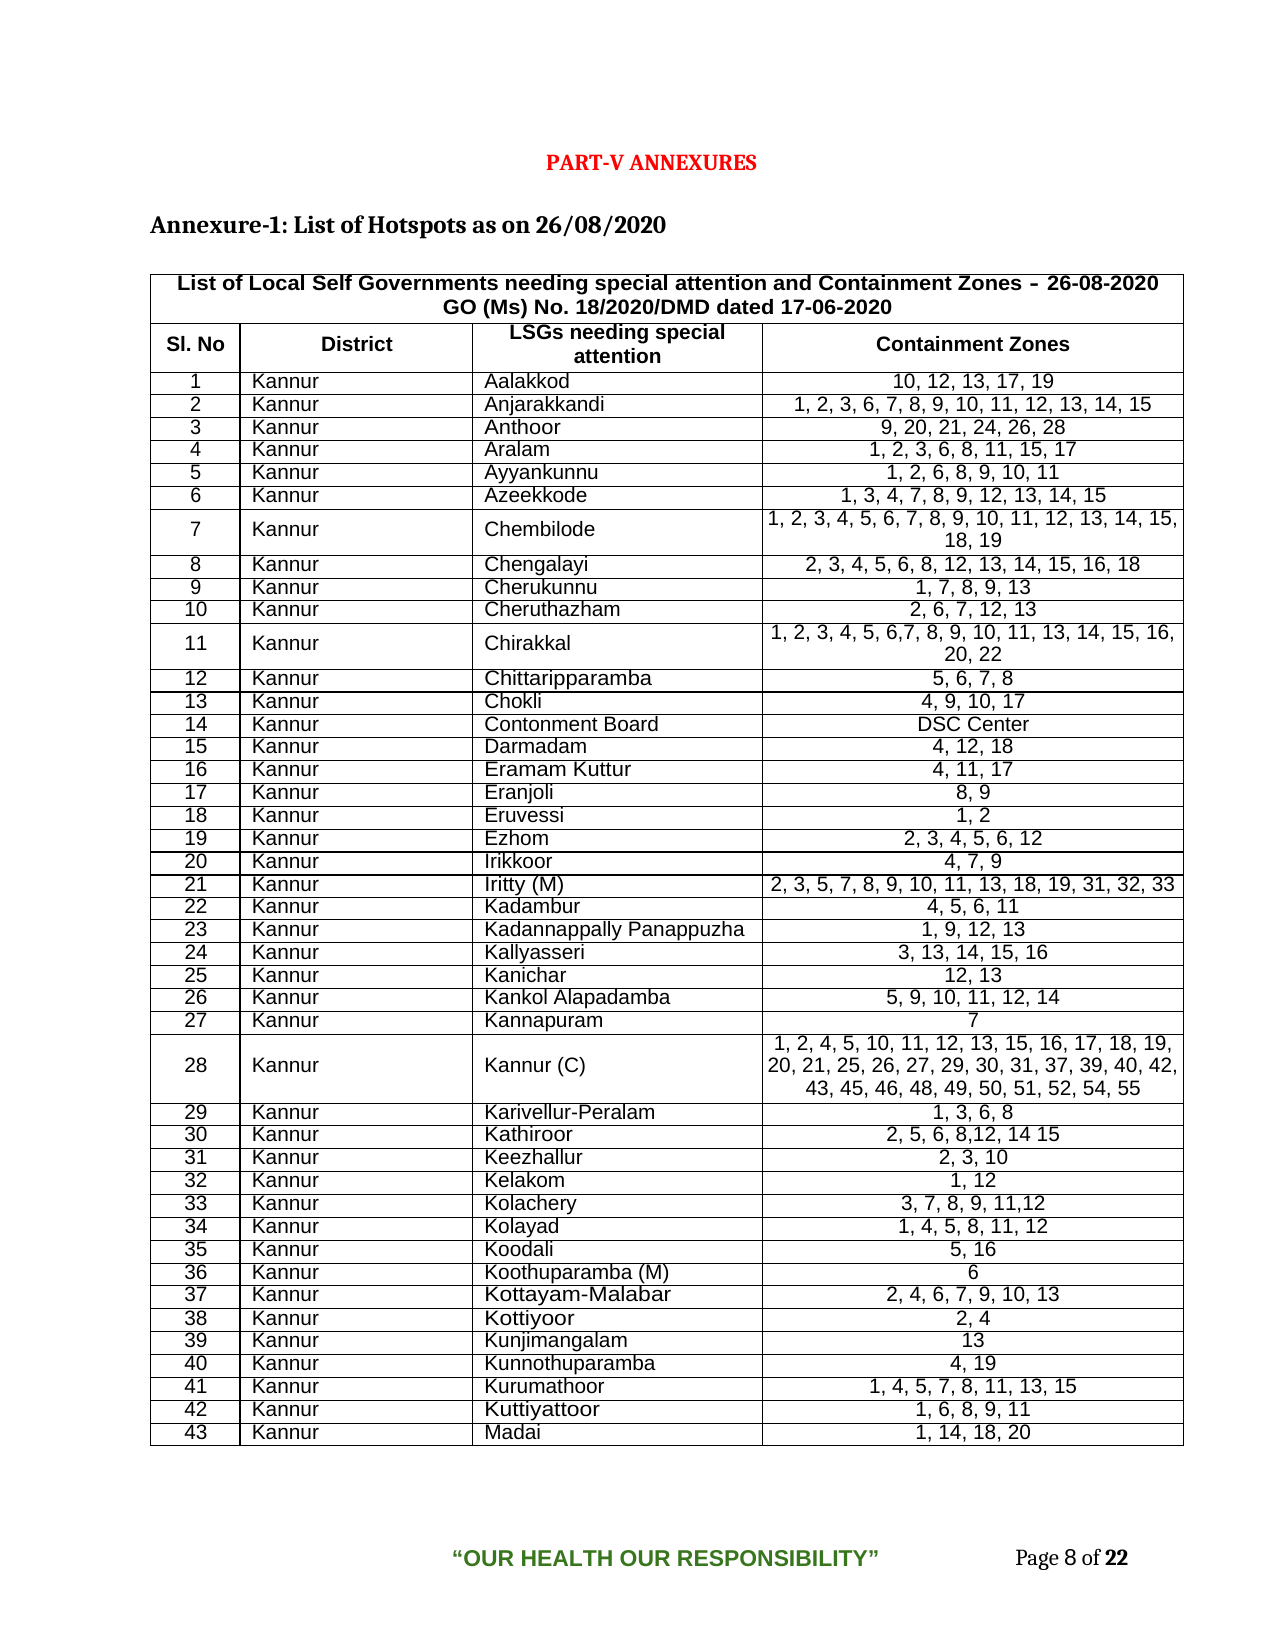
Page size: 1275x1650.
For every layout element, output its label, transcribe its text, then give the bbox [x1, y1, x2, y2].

table_cell Kannur [241, 1104, 472, 1125]
table_cell 36 [151, 1264, 239, 1285]
table_cell 15 [151, 738, 239, 760]
table_cell 1, 3, 6, 8 [763, 1104, 1183, 1125]
table_cell 1, 4, 5, 7, 8, 11, 13, 15 [763, 1378, 1183, 1399]
table_cell Madai [473, 1424, 762, 1445]
table_cell Kuttiyattoor [473, 1401, 762, 1422]
table_cell 1, 2 [763, 807, 1183, 829]
table_header List of Local Self Governments needing special attention and Containment Zones - 26-08-2020 GO (Ms) No. 18/2020/DMD dated 17-06-2020 [151, 275, 1183, 323]
table_cell 2, 3, 4, 5, 6, 12 [763, 830, 1183, 851]
table_cell Eruvessi [473, 807, 762, 829]
table_cell Kannur [241, 395, 472, 417]
table_cell 1, 2, 6, 8, 9, 10, 11 [763, 464, 1183, 486]
table_cell Kannur [241, 1035, 472, 1102]
table_cell 8 [151, 556, 239, 577]
table_cell Kannur [241, 373, 472, 394]
table_cell Anthoor [473, 418, 762, 440]
table_cell 18 [151, 807, 239, 829]
table_cell 1, 7, 8, 9, 13 [763, 579, 1183, 600]
table_cell Kannur [241, 1286, 472, 1308]
table_cell 4, 5, 6, 11 [763, 898, 1183, 919]
table_cell 17 [151, 784, 239, 806]
table_cell 1, 12 [763, 1172, 1183, 1194]
table_cell 12, 13 [763, 966, 1183, 988]
table_cell 2, 4, 6, 7, 9, 10, 13 [763, 1286, 1183, 1308]
table_cell Kannur [241, 464, 472, 486]
table_cell Kannur [241, 556, 472, 577]
table_cell Chirakkal [473, 624, 762, 669]
table_cell 37 [151, 1286, 239, 1308]
table_cell 9 [151, 579, 239, 600]
table_cell Azeekkode [473, 487, 762, 509]
table_cell Kannur [241, 670, 472, 691]
table_cell 4, 19 [763, 1355, 1183, 1377]
table_cell Anjarakkandi [473, 395, 762, 417]
table_cell Kottayam-Malabar [473, 1286, 762, 1308]
table_cell Kannur [241, 1401, 472, 1422]
table_cell 1, 2, 3, 4, 5, 6, 7, 8, 9, 10, 11, 12, 13, 14, 15, 18, 19 [763, 510, 1183, 554]
table_cell 2, 3, 10 [763, 1149, 1183, 1171]
table_cell 2, 4 [763, 1309, 1183, 1331]
table_cell 5 [151, 464, 239, 486]
table_cell Chembilode [473, 510, 762, 554]
table_cell Kelakom [473, 1172, 762, 1194]
table_cell 1, 3, 4, 7, 8, 9, 12, 13, 14, 15 [763, 487, 1183, 509]
table_cell LSGs needing special attention [473, 324, 762, 372]
table_cell 28 [151, 1035, 239, 1102]
table_cell 4, 7, 9 [763, 853, 1183, 874]
table_cell 6 [151, 487, 239, 509]
table_cell 34 [151, 1218, 239, 1239]
table_cell Aralam [473, 441, 762, 463]
table_cell 2, 5, 6, 8,12, 14 15 [763, 1126, 1183, 1148]
table_cell 41 [151, 1378, 239, 1399]
table_cell 42 [151, 1401, 239, 1422]
table_cell Koodali [473, 1241, 762, 1262]
table_cell Sl. No [151, 324, 239, 372]
table_cell Chittaripparamba [473, 670, 762, 691]
table_cell 13 [151, 693, 239, 714]
table_cell Kannur [241, 1241, 472, 1262]
table_cell Kottiyoor [473, 1309, 762, 1331]
table_cell Keezhallur [473, 1149, 762, 1171]
table_cell Kannur [241, 761, 472, 783]
table_cell 1, 14, 18, 20 [763, 1424, 1183, 1445]
table_cell 13 [763, 1332, 1183, 1354]
table_cell Aalakkod [473, 373, 762, 394]
table_cell 10 [151, 601, 239, 623]
table_cell Kannur [241, 1149, 472, 1171]
table_cell Kannur (C) [473, 1035, 762, 1102]
table_cell 32 [151, 1172, 239, 1194]
table_cell Iritty (M) [473, 876, 762, 897]
table_cell 3 [151, 418, 239, 440]
table_cell 8, 9 [763, 784, 1183, 806]
table_cell 1, 4, 5, 8, 11, 12 [763, 1218, 1183, 1239]
table_cell 1, 9, 12, 13 [763, 920, 1183, 942]
table_cell Kanichar [473, 966, 762, 988]
table_cell Kathiroor [473, 1126, 762, 1148]
table_cell 16 [151, 761, 239, 783]
table_cell Kallyasseri [473, 943, 762, 965]
table_cell Kadannappally Panappuzha [473, 920, 762, 942]
table_cell Koothuparamba (M) [473, 1264, 762, 1285]
table_cell 27 [151, 1012, 239, 1034]
table_cell Kannur [241, 898, 472, 919]
table_cell Kannur [241, 1309, 472, 1331]
table_cell Kannur [241, 1218, 472, 1239]
table_cell 4 [151, 441, 239, 463]
table_cell 2, 3, 4, 5, 6, 8, 12, 13, 14, 15, 16, 18 [763, 556, 1183, 577]
table_cell 1, 2, 3, 4, 5, 6,7, 8, 9, 10, 11, 13, 14, 15, 16, 20, 22 [763, 624, 1183, 669]
table_cell 24 [151, 943, 239, 965]
table_cell 12 [151, 670, 239, 691]
table_cell 39 [151, 1332, 239, 1354]
table_cell Kannur [241, 853, 472, 874]
table_cell Cheruthazham [473, 601, 762, 623]
table_cell 5, 9, 10, 11, 12, 14 [763, 989, 1183, 1011]
table_cell Ayyankunnu [473, 464, 762, 486]
table_cell 5, 16 [763, 1241, 1183, 1262]
table_cell 11 [151, 624, 239, 669]
table_cell Kannur [241, 876, 472, 897]
table_cell Kankol Alapadamba [473, 989, 762, 1011]
table_cell 1, 2, 3, 6, 8, 11, 15, 17 [763, 441, 1183, 463]
text Annexure-1: List of Hotspots as on 26/08/2020 [150, 211, 1223, 239]
table_cell 10, 12, 13, 17, 19 [763, 373, 1183, 394]
table_cell Kadambur [473, 898, 762, 919]
table_cell DSC Center [763, 715, 1183, 737]
table_cell 20 [151, 853, 239, 874]
table_cell Kannur [241, 807, 472, 829]
table_cell Kannur [241, 1424, 472, 1445]
table_cell 38 [151, 1309, 239, 1331]
table_cell Kannur [241, 1172, 472, 1194]
table_cell 25 [151, 966, 239, 988]
table_cell Irikkoor [473, 853, 762, 874]
table_cell 33 [151, 1195, 239, 1217]
table_cell Kannur [241, 693, 472, 714]
table_cell 1 [151, 373, 239, 394]
table_cell 29 [151, 1104, 239, 1125]
table_cell Kannur [241, 441, 472, 463]
table_cell 2, 3, 5, 7, 8, 9, 10, 11, 13, 18, 19, 31, 32, 33 [763, 876, 1183, 897]
table_cell 2 [151, 395, 239, 417]
table_cell Kannur [241, 1378, 472, 1399]
table_cell Kannur [241, 579, 472, 600]
table_cell Kolayad [473, 1218, 762, 1239]
table_cell Kannur [241, 1355, 472, 1377]
table_cell Karivellur-Peralam [473, 1104, 762, 1125]
table_cell Kannur [241, 943, 472, 965]
table_cell Eramam Kuttur [473, 761, 762, 783]
table_cell Kannur [241, 487, 472, 509]
table_cell Chengalayi [473, 556, 762, 577]
table_cell Contonment Board [473, 715, 762, 737]
table_cell 2, 6, 7, 12, 13 [763, 601, 1183, 623]
table_cell Kunjimangalam [473, 1332, 762, 1354]
table_cell 4, 9, 10, 17 [763, 693, 1183, 714]
table_cell Kannapuram [473, 1012, 762, 1034]
table_cell Kannur [241, 418, 472, 440]
table_cell Kannur [241, 989, 472, 1011]
table_cell District [241, 324, 472, 372]
table_cell 31 [151, 1149, 239, 1171]
table_cell 21 [151, 876, 239, 897]
table_cell Kurumathoor [473, 1378, 762, 1399]
table_cell 43 [151, 1424, 239, 1445]
table_cell Kannur [241, 920, 472, 942]
table_cell Kannur [241, 1012, 472, 1034]
table_cell 4, 11, 17 [763, 761, 1183, 783]
table_cell Cherukunnu [473, 579, 762, 600]
table_cell Kannur [241, 1126, 472, 1148]
table_cell 26 [151, 989, 239, 1011]
table_cell Kannur [241, 738, 472, 760]
table_cell Eranjoli [473, 784, 762, 806]
table_cell 1, 2, 3, 6, 7, 8, 9, 10, 11, 12, 13, 14, 15 [763, 395, 1183, 417]
table_cell Ezhom [473, 830, 762, 851]
table_cell Chokli [473, 693, 762, 714]
table_cell 19 [151, 830, 239, 851]
table_cell 6 [763, 1264, 1183, 1285]
table_cell 23 [151, 920, 239, 942]
table_cell 7 [763, 1012, 1183, 1034]
table_cell Kannur [241, 830, 472, 851]
text PART-V ANNEXURES [521, 150, 782, 177]
table_cell Containment Zones [763, 324, 1183, 372]
table_cell 40 [151, 1355, 239, 1377]
table_cell Kannur [241, 601, 472, 623]
table_cell Kannur [241, 1264, 472, 1285]
table_cell 5, 6, 7, 8 [763, 670, 1183, 691]
table_cell 14 [151, 715, 239, 737]
table_cell Darmadam [473, 738, 762, 760]
table_cell Kannur [241, 1195, 472, 1217]
table_cell Kunnothuparamba [473, 1355, 762, 1377]
table_cell 9, 20, 21, 24, 26, 28 [763, 418, 1183, 440]
table_cell 7 [151, 510, 239, 554]
table_cell 22 [151, 898, 239, 919]
table_cell 1, 2, 4, 5, 10, 11, 12, 13, 15, 16, 17, 18, 19, 20, 21, 25, 26, 27, 29, 30, 31, 37, 39, 40, 42, 43, 45, 46, 48, 49, 50, 51, 52, 54, 55 [763, 1035, 1183, 1102]
table_cell Kannur [241, 624, 472, 669]
table_cell Kannur [241, 715, 472, 737]
table_cell Kannur [241, 966, 472, 988]
table_cell 4, 12, 18 [763, 738, 1183, 760]
table_cell Kannur [241, 784, 472, 806]
table_cell Kolachery [473, 1195, 762, 1217]
table_cell 1, 6, 8, 9, 11 [763, 1401, 1183, 1422]
table_cell Kannur [241, 510, 472, 554]
table_cell Kannur [241, 1332, 472, 1354]
table_cell 35 [151, 1241, 239, 1262]
table_cell 30 [151, 1126, 239, 1148]
table_cell 3, 7, 8, 9, 11,12 [763, 1195, 1183, 1217]
table_cell 3, 13, 14, 15, 16 [763, 943, 1183, 965]
